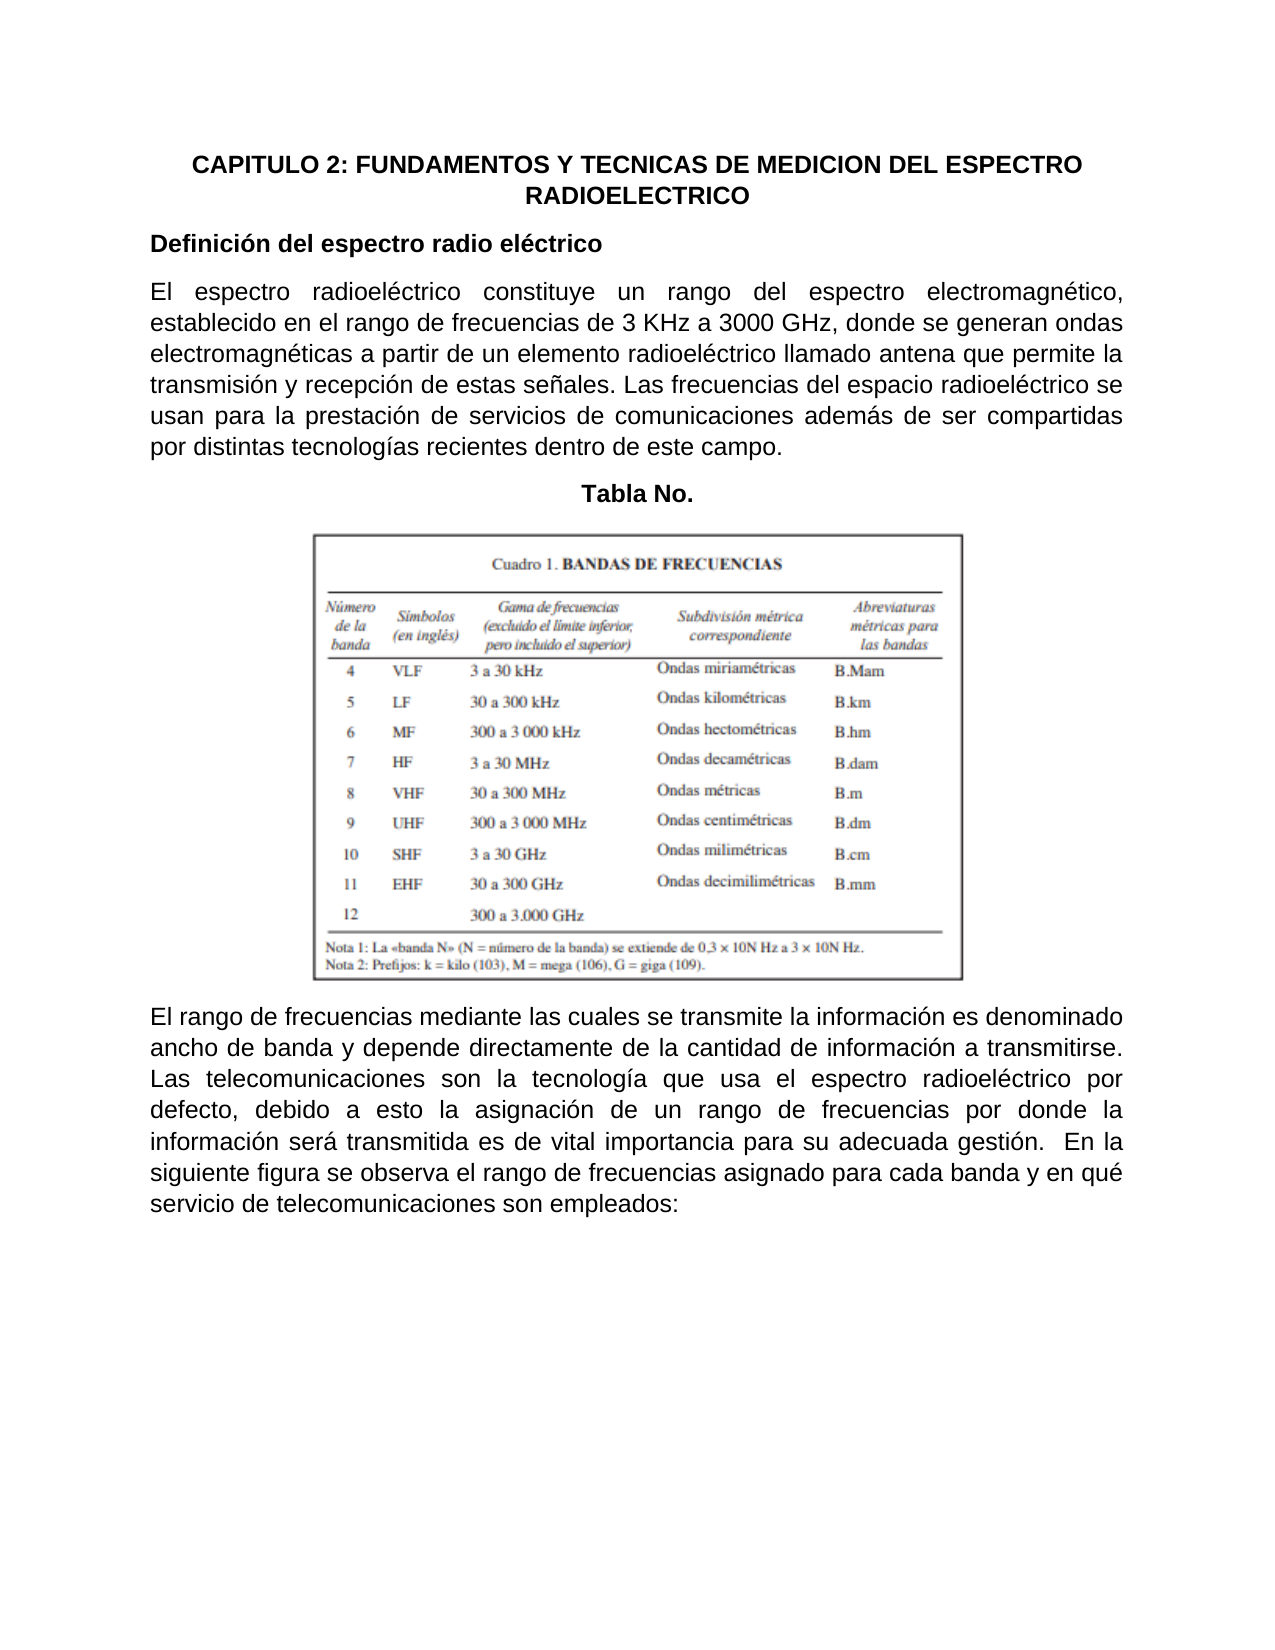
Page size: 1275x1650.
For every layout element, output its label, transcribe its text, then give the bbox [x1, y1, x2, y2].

picture [310, 527, 965, 984]
text CAPITULO 2: FUNDAMENTOS Y TECNICAS DE MEDICION DEL ESPECTRO RADIOELECTRICO [150, 150, 1125, 210]
text El espectro radioeléctrico constituye un rango del espectro electromagnético, establecido en el rango de frecuencias de 3 KHz a 3000 GHz, donde se generan ondas electromagnéticas a partir de un elemento radioeléctrico llamado antena que permite la transmisión y recepción de estas señales. Las frecuencias del espacio radioeléctrico se usan para la prestación de servicios de comunicaciones además de ser compartidas por distintas tecnologías recientes dentro de este campo. [150, 276, 1125, 460]
text Definición del espectro radio eléctrico [150, 229, 1125, 257]
text El rango de frecuencias mediante las cuales se transmite la información es denominado ancho de banda y depende directamente de la cantidad de información a transmitirse. Las telecomunicaciones son la tecnología que usa el espectro radioeléctrico por defecto, debido a esto la asignación de un rango de frecuencias por donde la información será transmitida es de vital importancia para su adecuada gestión. En la siguiente figura se observa el rango de frecuencias asignado para cada banda y en qué servicio de telecomunicaciones son empleados: [150, 1002, 1125, 1217]
text Tabla No. [150, 479, 1125, 508]
